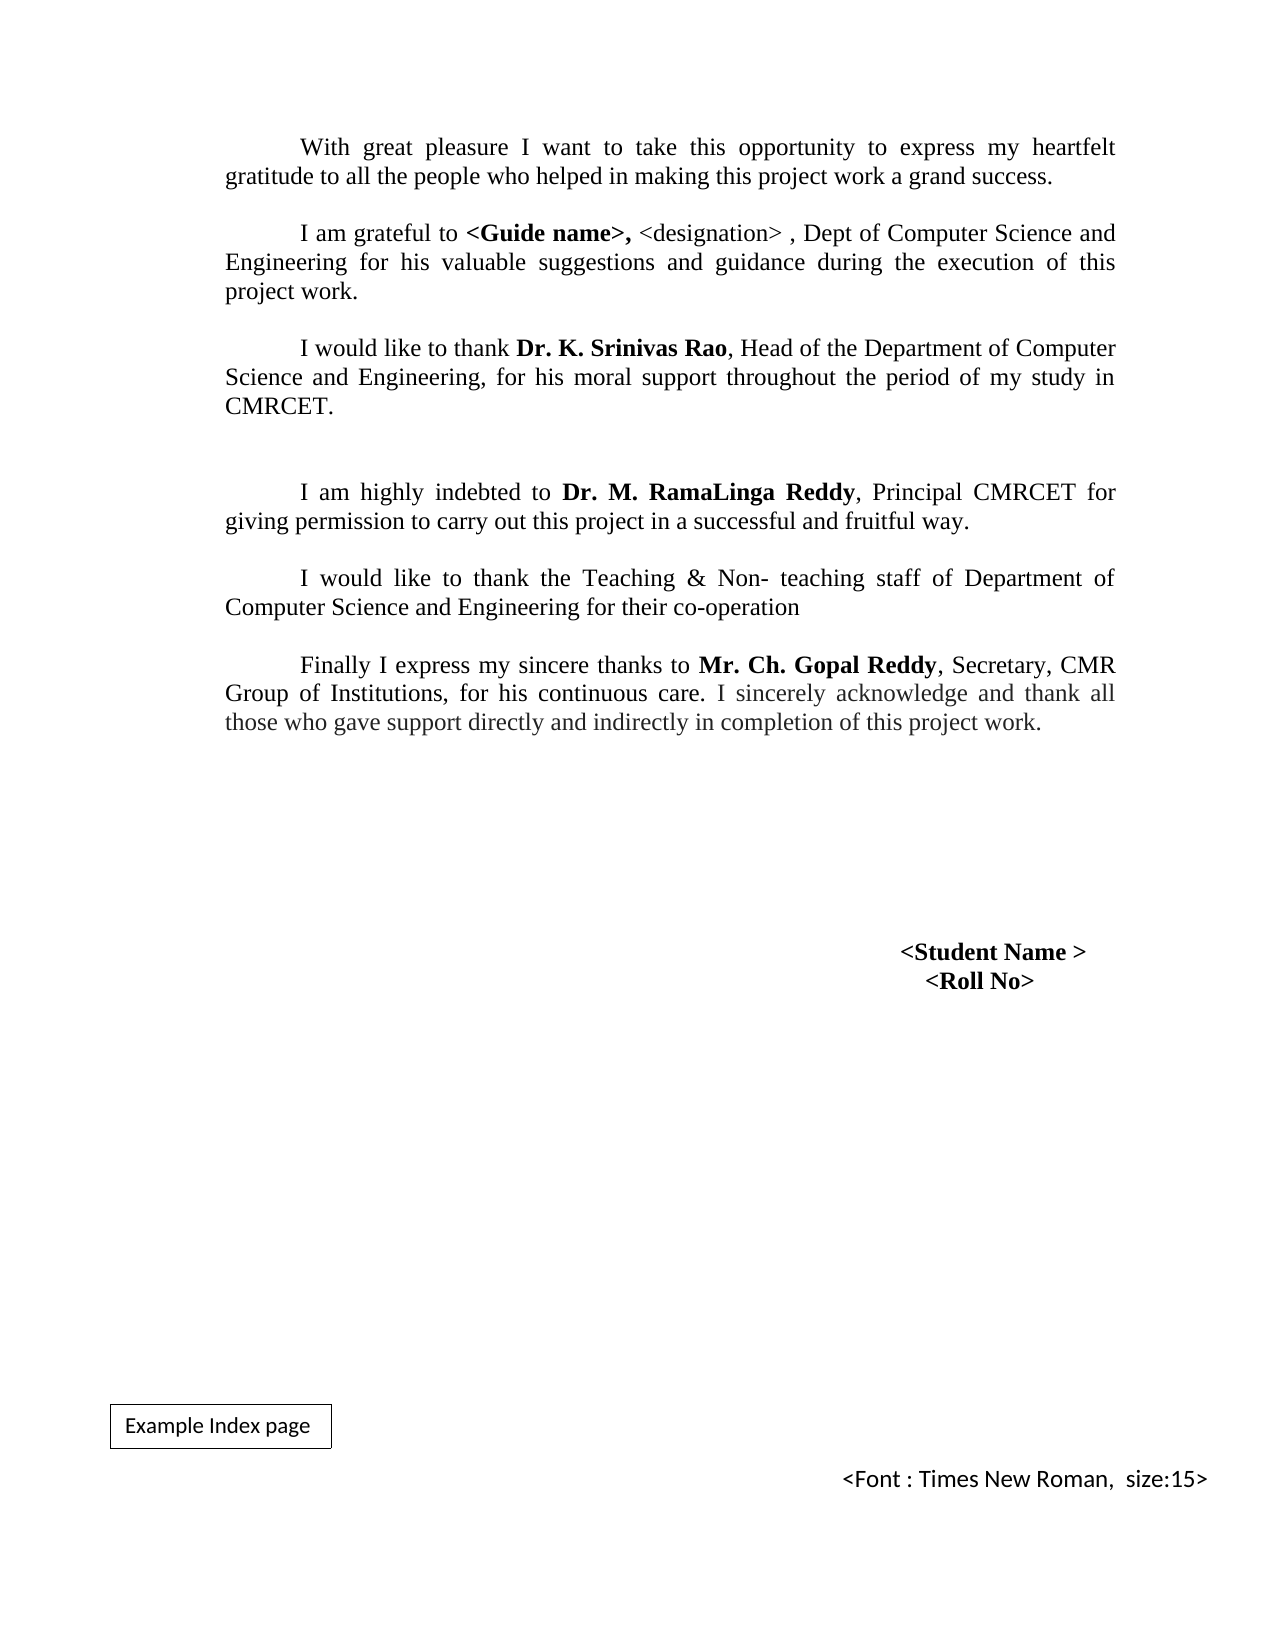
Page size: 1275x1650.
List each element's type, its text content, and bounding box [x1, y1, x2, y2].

text Finally I express my sincere thanks to Mr. Ch. Gopal Reddy, Secretary, CMR Group of Institutions, for his continuous care. I sincerely acknowledge and thank all those who gave support directly and indirectly in completion of this project work. [225, 650, 1116, 736]
text <Roll No> [225, 966, 1116, 995]
text <Student Name > [225, 937, 1116, 966]
text I am grateful to <Guide name>, <designation> , Dept of Computer Science and Engineering for his valuable suggestions and guidance during the execution of this project work. [225, 218, 1116, 305]
text I would like to thank the Teaching & Non- teaching staff of Department of Computer Science and Engineering for their co-operation [225, 563, 1116, 621]
text I would like to thank Dr. K. Srinivas Rao, Head of the Department of Computer Science and Engineering, for his moral support throughout the period of my study in CMRCET. [225, 333, 1116, 420]
text I am highly indebted to Dr. M. RamaLinga Reddy, Principal CMRCET for giving permission to carry out this project in a successful and fruitful way. [225, 477, 1116, 535]
text With great pleasure I want to take this opportunity to express my heartfelt gratitude to all the people who helped in making this project work a grand success. [225, 132, 1116, 190]
